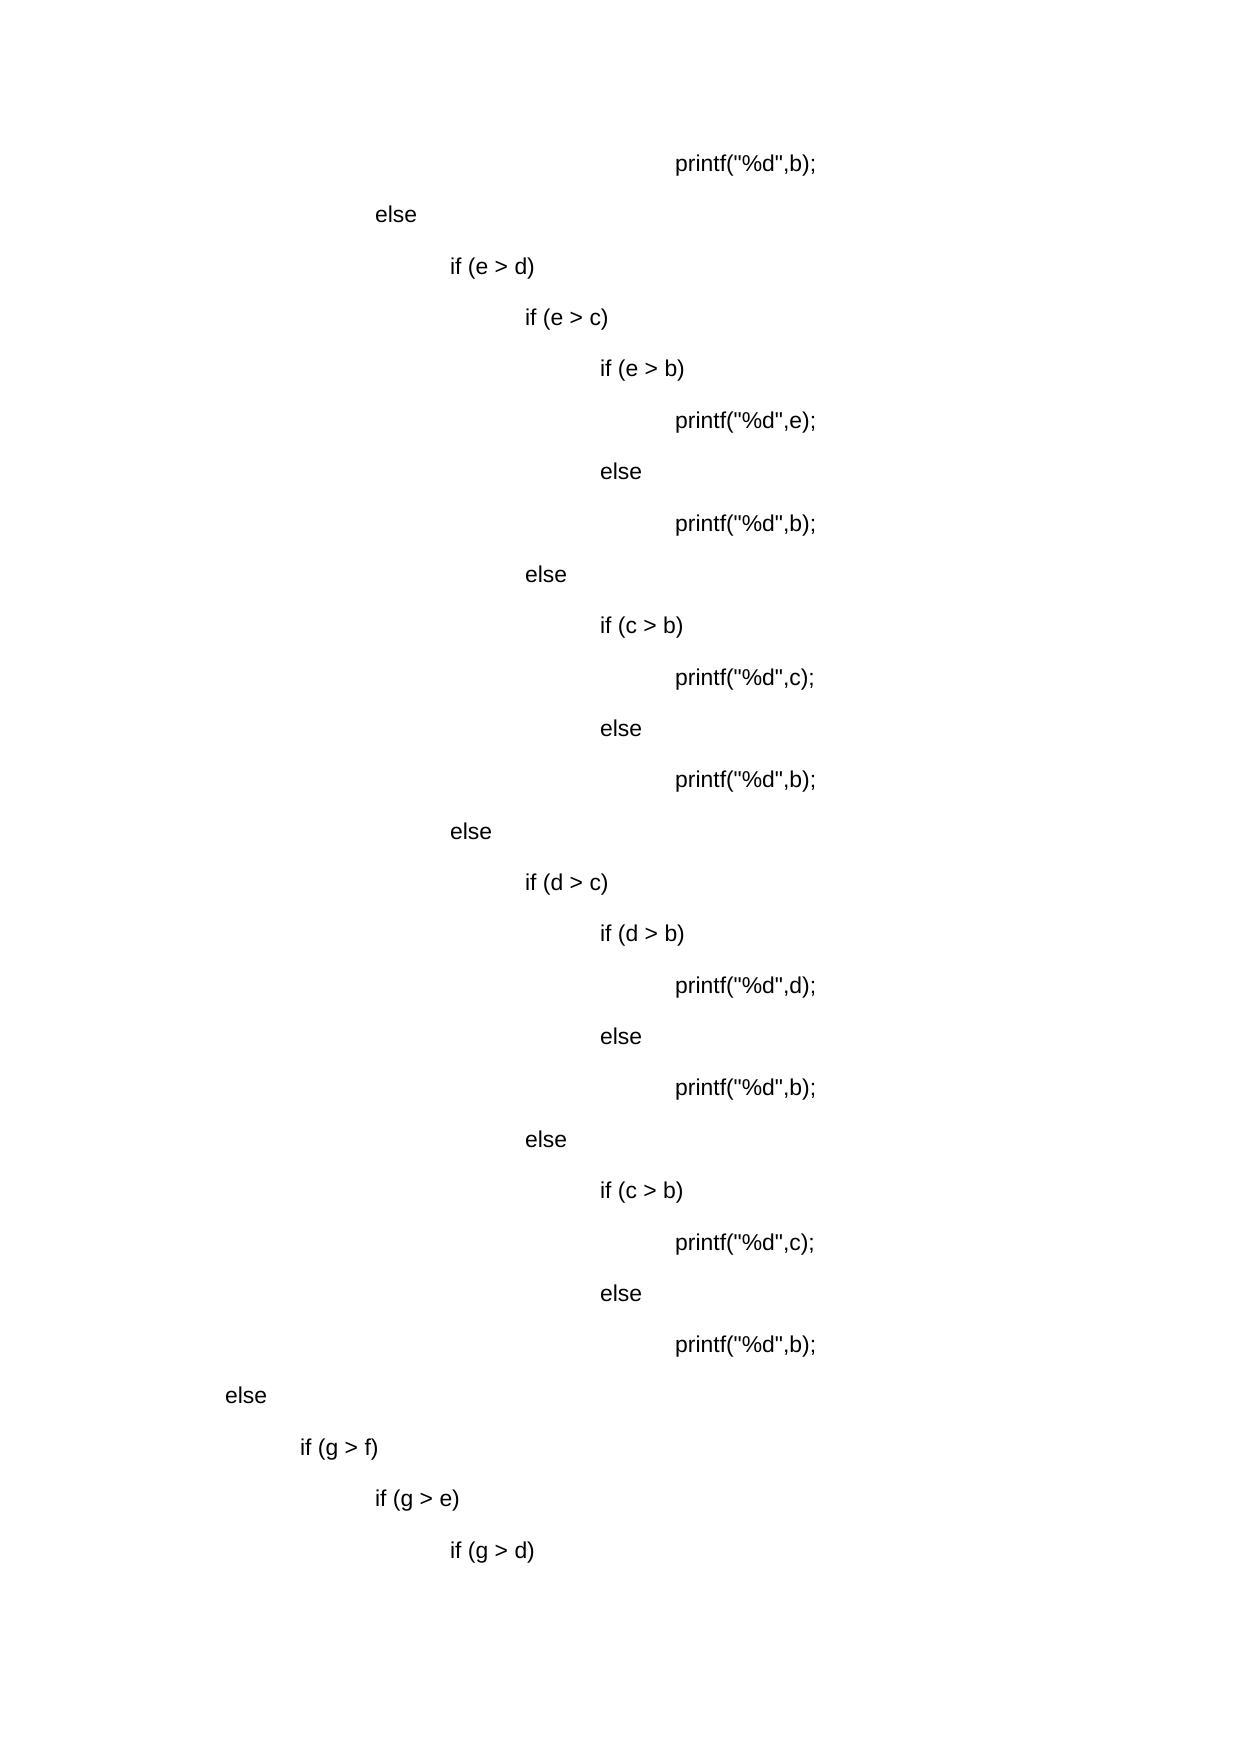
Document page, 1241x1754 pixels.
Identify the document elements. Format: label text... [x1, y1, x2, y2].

text else [150, 201, 1090, 228]
text else [150, 1126, 1090, 1152]
text else [150, 1023, 1090, 1049]
text printf("%d",b); [150, 150, 1090, 176]
text printf("%d",d); [150, 972, 1090, 998]
text if (c > b) [150, 1177, 1090, 1203]
text printf("%d",c); [150, 1228, 1090, 1255]
text printf("%d",b); [150, 509, 1090, 536]
text if (e > b) [150, 355, 1090, 382]
text printf("%d",b); [150, 766, 1090, 793]
text else [150, 1382, 1090, 1409]
text printf("%d",b); [150, 1074, 1090, 1101]
text if (g > f) [150, 1434, 1090, 1460]
text else [150, 458, 1090, 484]
text else [150, 715, 1090, 741]
text printf("%d",c); [150, 663, 1090, 690]
text if (e > c) [150, 304, 1090, 330]
text if (d > c) [150, 869, 1090, 895]
text else [150, 818, 1090, 844]
text if (g > d) [150, 1537, 1090, 1563]
text else [150, 561, 1090, 587]
text printf("%d",b); [150, 1331, 1090, 1357]
text if (g > e) [150, 1485, 1090, 1512]
text if (e > d) [150, 253, 1090, 279]
text else [150, 1280, 1090, 1306]
text printf("%d",e); [150, 407, 1090, 433]
text if (c > b) [150, 612, 1090, 638]
text if (d > b) [150, 920, 1090, 947]
